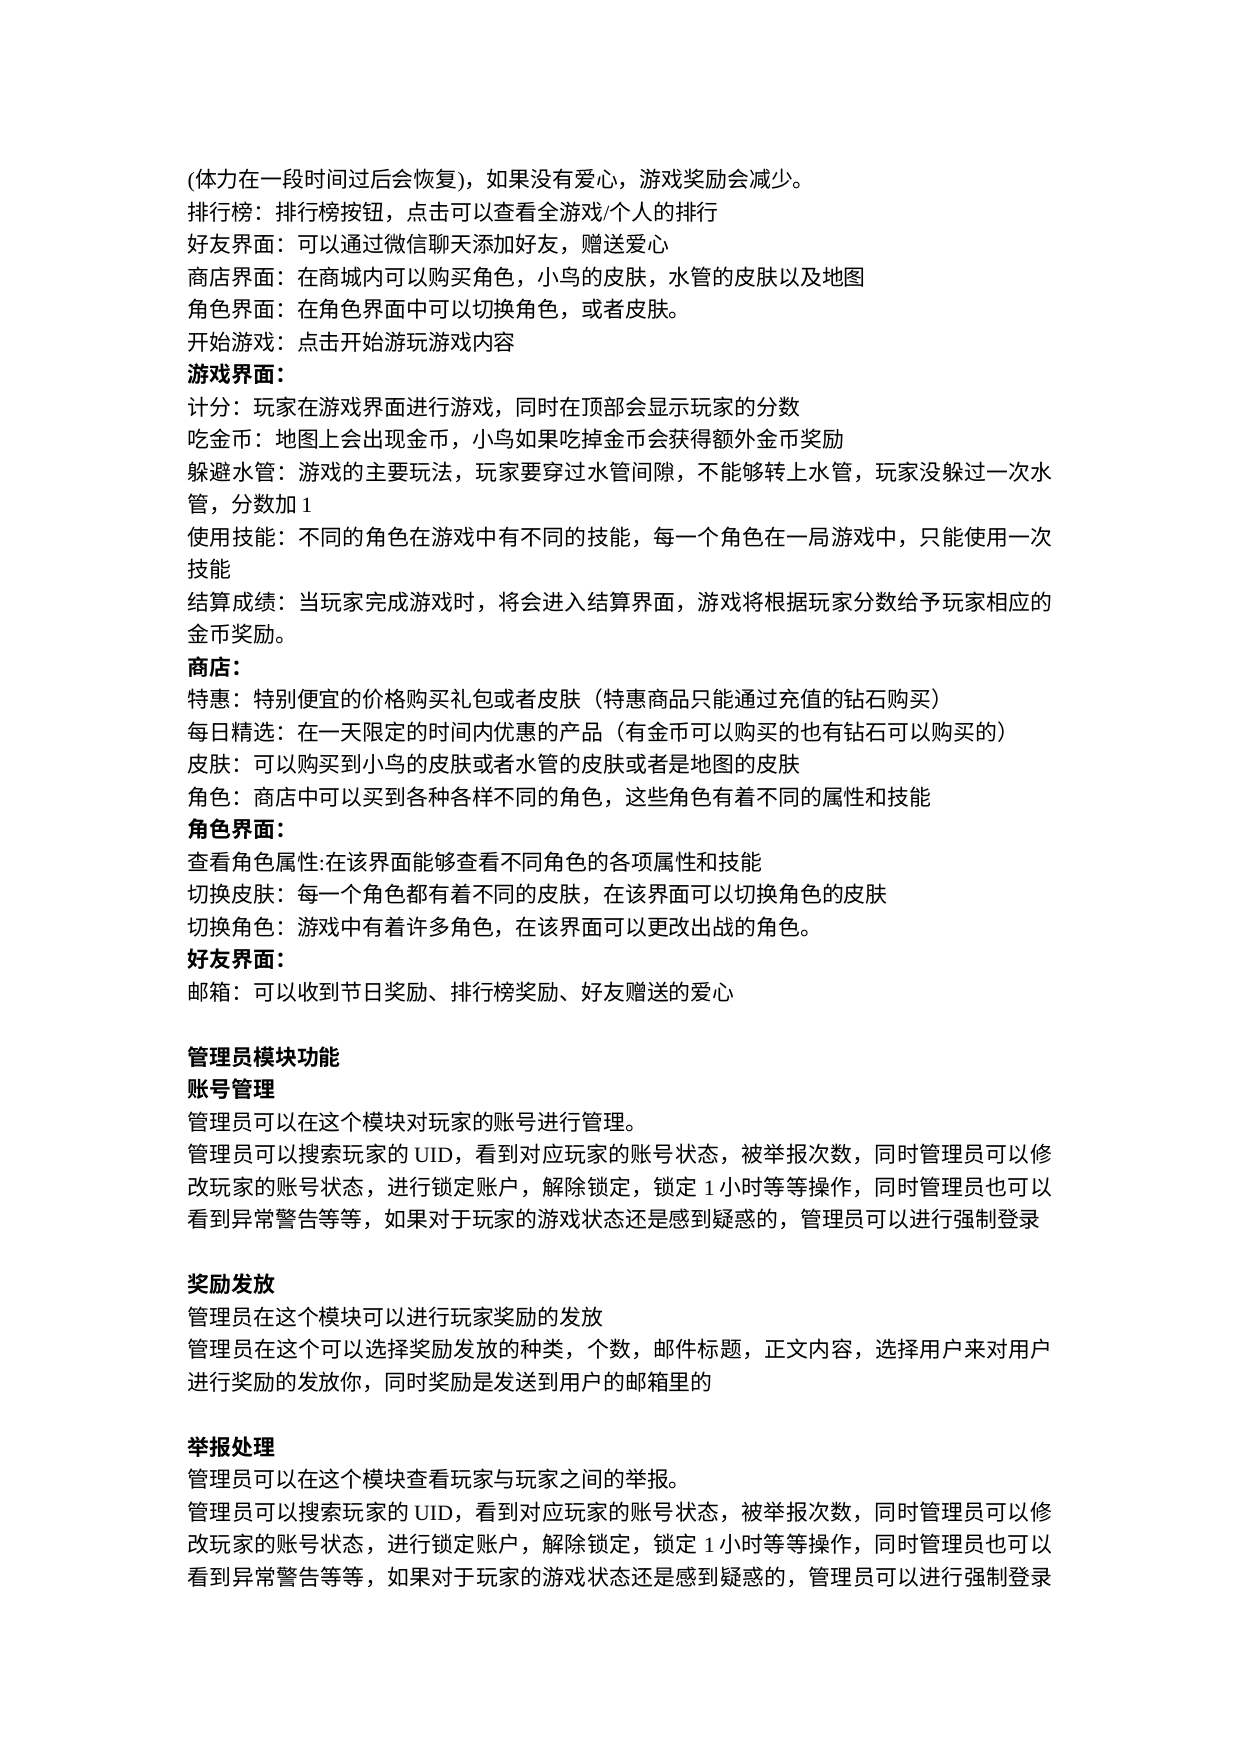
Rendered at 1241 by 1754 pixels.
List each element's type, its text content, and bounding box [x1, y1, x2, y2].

text 查看角色属性:在该界面能够查看不同角色的各项属性和技能 [187, 844, 1053, 877]
text 角色：商店中可以买到各种各样不同的角色，这些角色有着不同的属性和技能 [187, 779, 1053, 812]
text 切换皮肤：每一个角色都有着不同的皮肤，在该界面可以切换角色的皮肤 [187, 877, 1053, 909]
text 躲避水管：游戏的主要玩法，玩家要穿过水管间隙，不能够转上水管，玩家没躲过一次水管，分数加1 [187, 454, 1053, 519]
text 每日精选：在一天限定的时间内优惠的产品（有金币可以购买的也有钻石可以购买的） [187, 714, 1053, 747]
text 商店界面：在商城内可以购买角色，小鸟的皮肤，水管的皮肤以及地图 [187, 259, 1053, 292]
text 特惠：特别便宜的价格购买礼包或者皮肤（特惠商品只能通过充值的钻石购买） [187, 682, 1053, 714]
text 账号管理 [187, 1072, 1053, 1104]
text 结算成绩：当玩家完成游戏时，将会进入结算界面，游戏将根据玩家分数给予玩家相应的金币奖励。 [187, 584, 1053, 649]
text 管理员在这个模块可以进行玩家奖励的发放 [187, 1299, 1053, 1332]
text 商店： [187, 649, 1053, 682]
text 奖励发放 [187, 1267, 1053, 1299]
text 管理员可以在这个模块对玩家的账号进行管理。 [187, 1104, 1053, 1137]
text 计分：玩家在游戏界面进行游戏，同时在顶部会显示玩家的分数 [187, 389, 1053, 422]
text 吃金币：地图上会出现金币，小鸟如果吃掉金币会获得额外金币奖励 [187, 422, 1053, 454]
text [187, 162, 1053, 194]
text 好友界面：可以通过微信聊天添加好友，赠送爱心 [187, 227, 1053, 259]
text 好友界面： [187, 942, 1053, 974]
text 游戏界面： [187, 357, 1053, 389]
text 管理员在这个可以选择奖励发放的种类，个数，邮件标题，正文内容，选择用户来对用户进行奖励的发放你，同时奖励是发送到用户的邮箱里的 [187, 1332, 1053, 1397]
text 切换角色：游戏中有着许多角色，在该界面可以更改出战的角色。 [187, 909, 1053, 942]
text 管理员可以在这个模块查看玩家与玩家之间的举报。 [187, 1462, 1053, 1494]
text 管理员可以搜索玩家的UID，看到对应玩家的账号状态，被举报次数，同时管理员可以修改玩家的账号状态，进行锁定账户，解除锁定，锁定1小时等等操作，同时管理员也可以看到异常警告等等，如果对于玩家的游戏状态还是感到疑惑的，管理员可以进行强制登录 [187, 1137, 1053, 1234]
text 邮箱：可以收到节日奖励、排行榜奖励、好友赠送的爱心 [187, 974, 1053, 1007]
text 管理员模块功能 [187, 1039, 1053, 1072]
text 排行榜：排行榜按钮，点击可以查看全游戏/个人的排行 [187, 194, 1053, 227]
text 开始游戏：点击开始游玩游戏内容 [187, 324, 1053, 357]
text 角色界面：在角色界面中可以切换角色，或者皮肤。 [187, 292, 1053, 324]
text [187, 1494, 1053, 1592]
text 举报处理 [187, 1429, 1053, 1462]
text 角色界面： [187, 812, 1053, 844]
text 使用技能：不同的角色在游戏中有不同的技能，每一个角色在一局游戏中，只能使用一次技能 [187, 519, 1053, 584]
text 皮肤：可以购买到小鸟的皮肤或者水管的皮肤或者是地图的皮肤 [187, 747, 1053, 779]
